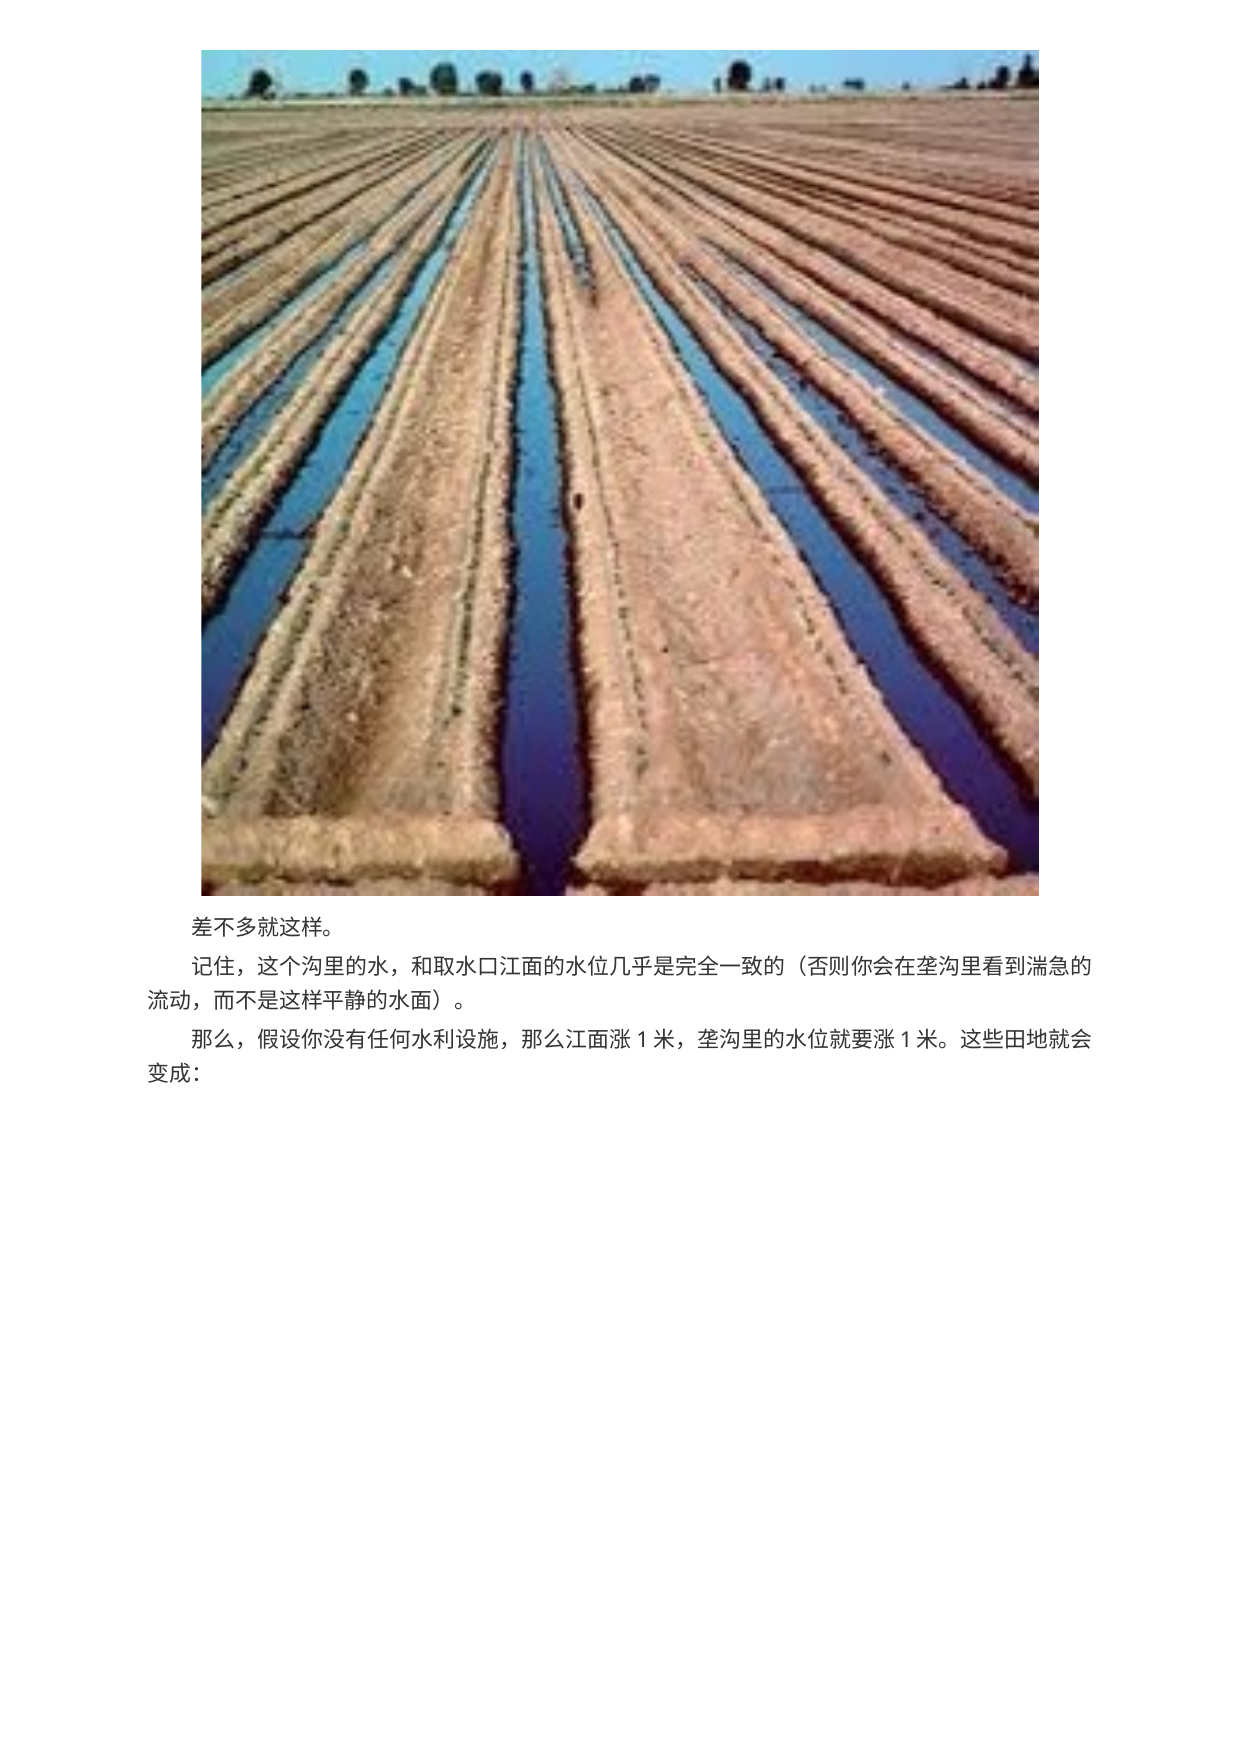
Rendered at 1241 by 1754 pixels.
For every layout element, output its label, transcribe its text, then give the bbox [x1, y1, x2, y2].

text 差不多就这样。 [148, 909, 1092, 943]
text 记住，这个沟里的水，和取水口江面的水位几乎是完全一致的（否则你会在垄沟里看到湍急的流动，而不是这样平静的水面）。 [148, 948, 1092, 1016]
text 那么，假设你没有任何水利设施，那么江面涨1米，垄沟里的水位就要涨1米。这些田地就会变成： [148, 1021, 1092, 1089]
table_cell [136, 45, 1104, 904]
picture [201, 50, 1039, 896]
